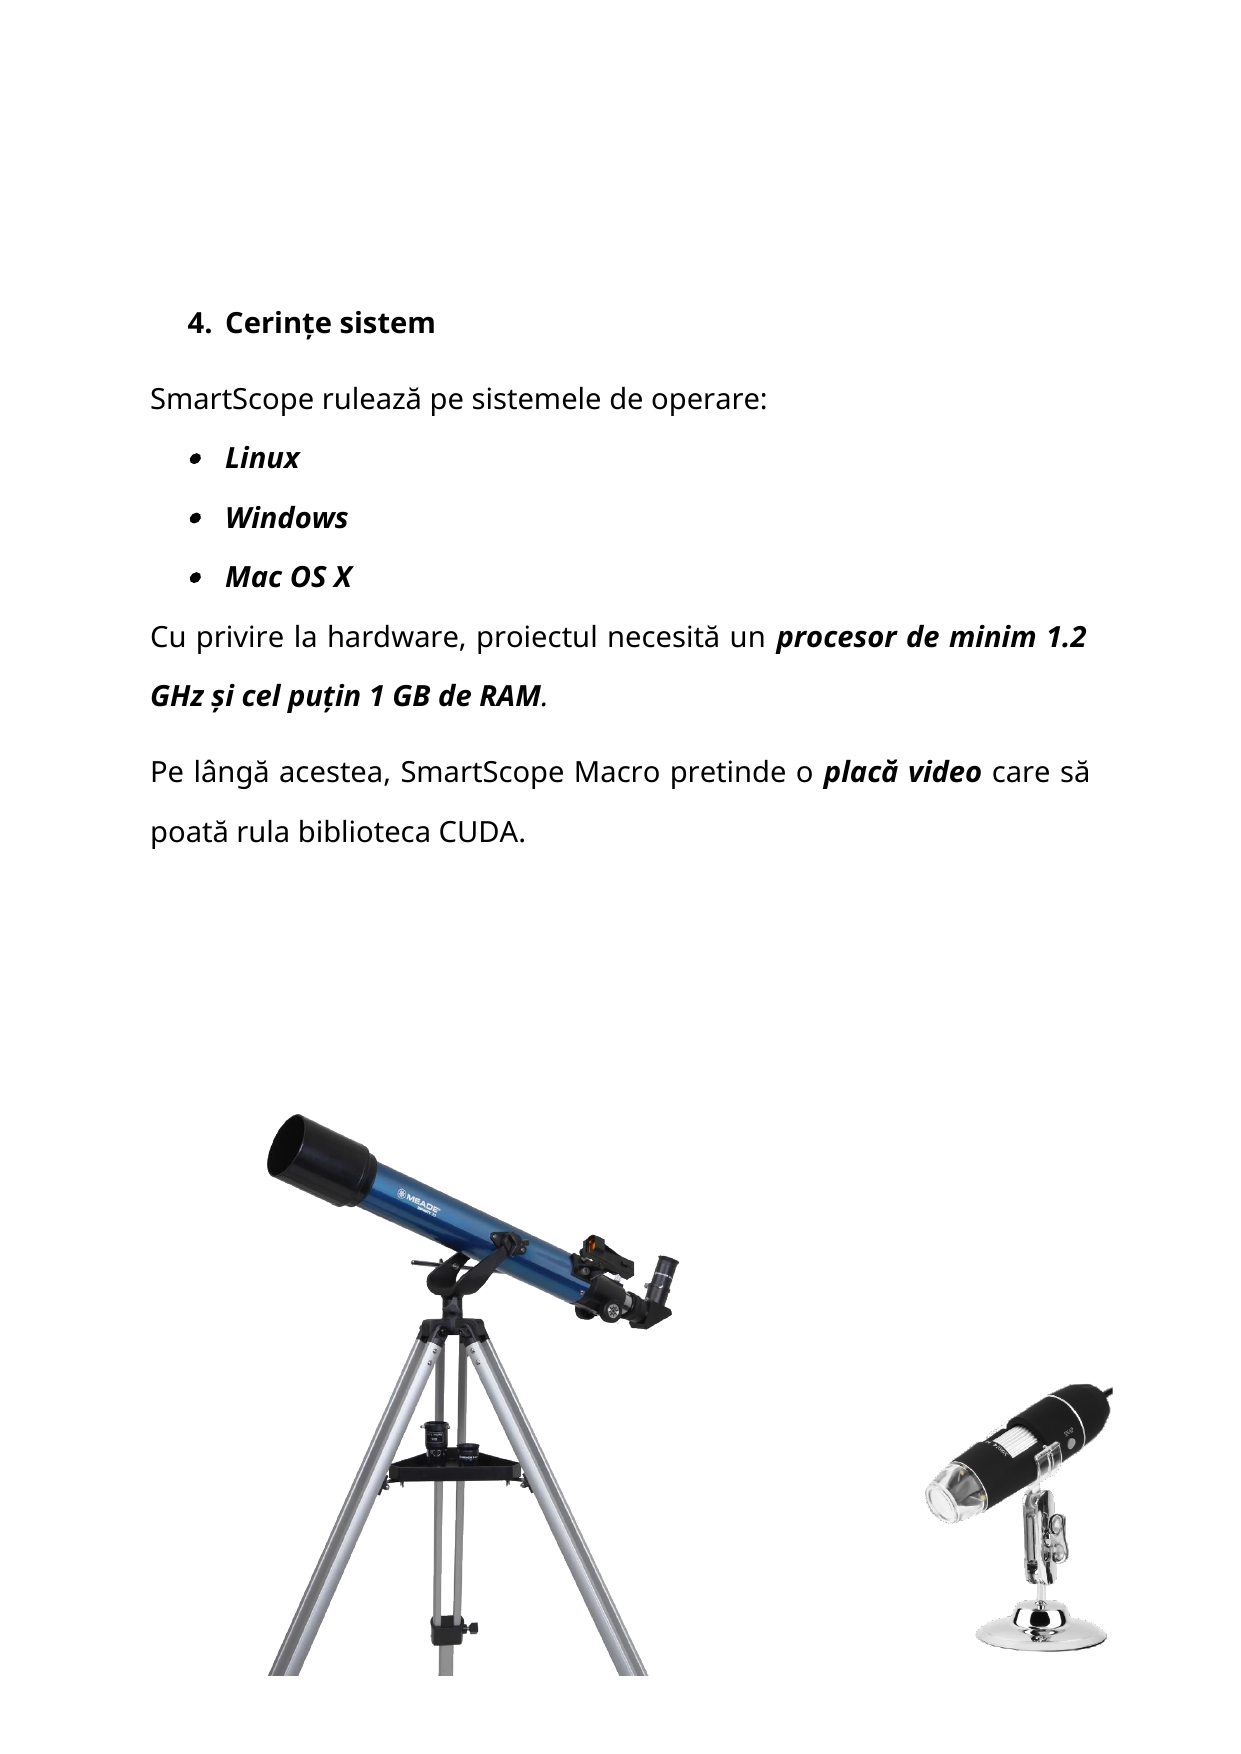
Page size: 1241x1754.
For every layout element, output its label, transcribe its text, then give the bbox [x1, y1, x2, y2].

text SmartScope rulează pe sistemele de operare: [150, 378, 1090, 418]
list Mac OS X [187, 557, 1090, 596]
text Pe lângă acestea, SmartScope Macro pretinde o placă video care să poată rula biblioteca CUDA. [150, 752, 1090, 851]
list Linux [187, 438, 1090, 477]
picture [156, 1114, 1113, 1676]
list Cerințe sistem [187, 302, 1090, 342]
text Cu privire la hardware, proiectul necesită un procesor de minim 1.2 GHz și cel puțin 1 GB de RAM. [150, 616, 1090, 715]
list Windows [187, 497, 1090, 537]
